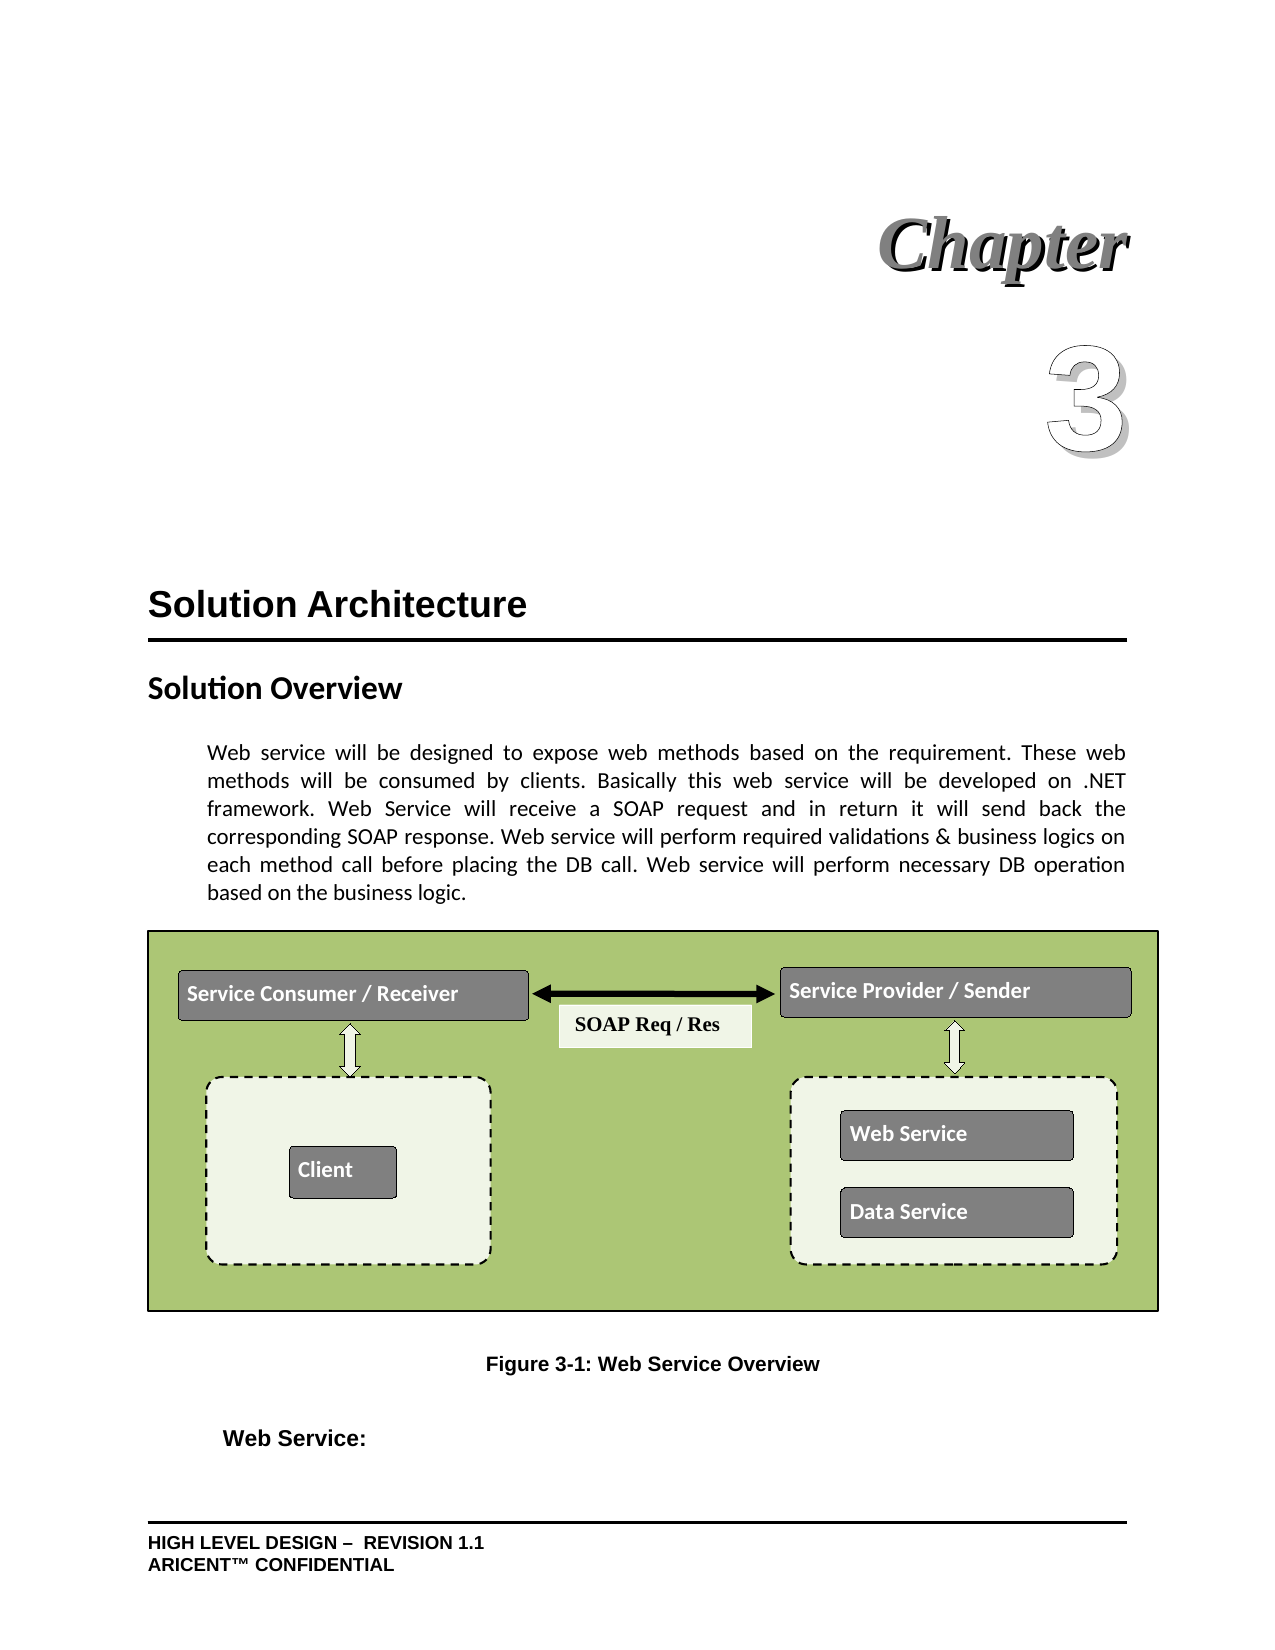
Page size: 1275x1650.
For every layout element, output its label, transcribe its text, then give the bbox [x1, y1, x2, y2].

text 3 [148, 309, 1127, 482]
text Chapter [148, 198, 1127, 284]
subtitle Solution Architecture [148, 582, 1127, 638]
text Web Service: [223, 1425, 1127, 1451]
subtitle Solution Overview [148, 667, 1127, 708]
text Figure 3-1: Web Service Overview [148, 1352, 1158, 1376]
text Web service will be designed to expose web methods based on the requirement. These web methods will be consumed by clients. Basically this web service will be developed on .NET framework. Web Service will receive a SOAP request and in return it will send back the corresponding SOAP response. Web service will perform required validations & business logics on each method call before placing the DB call. Web service will perform necessary DB operation based on the business logic. [207, 738, 1127, 906]
